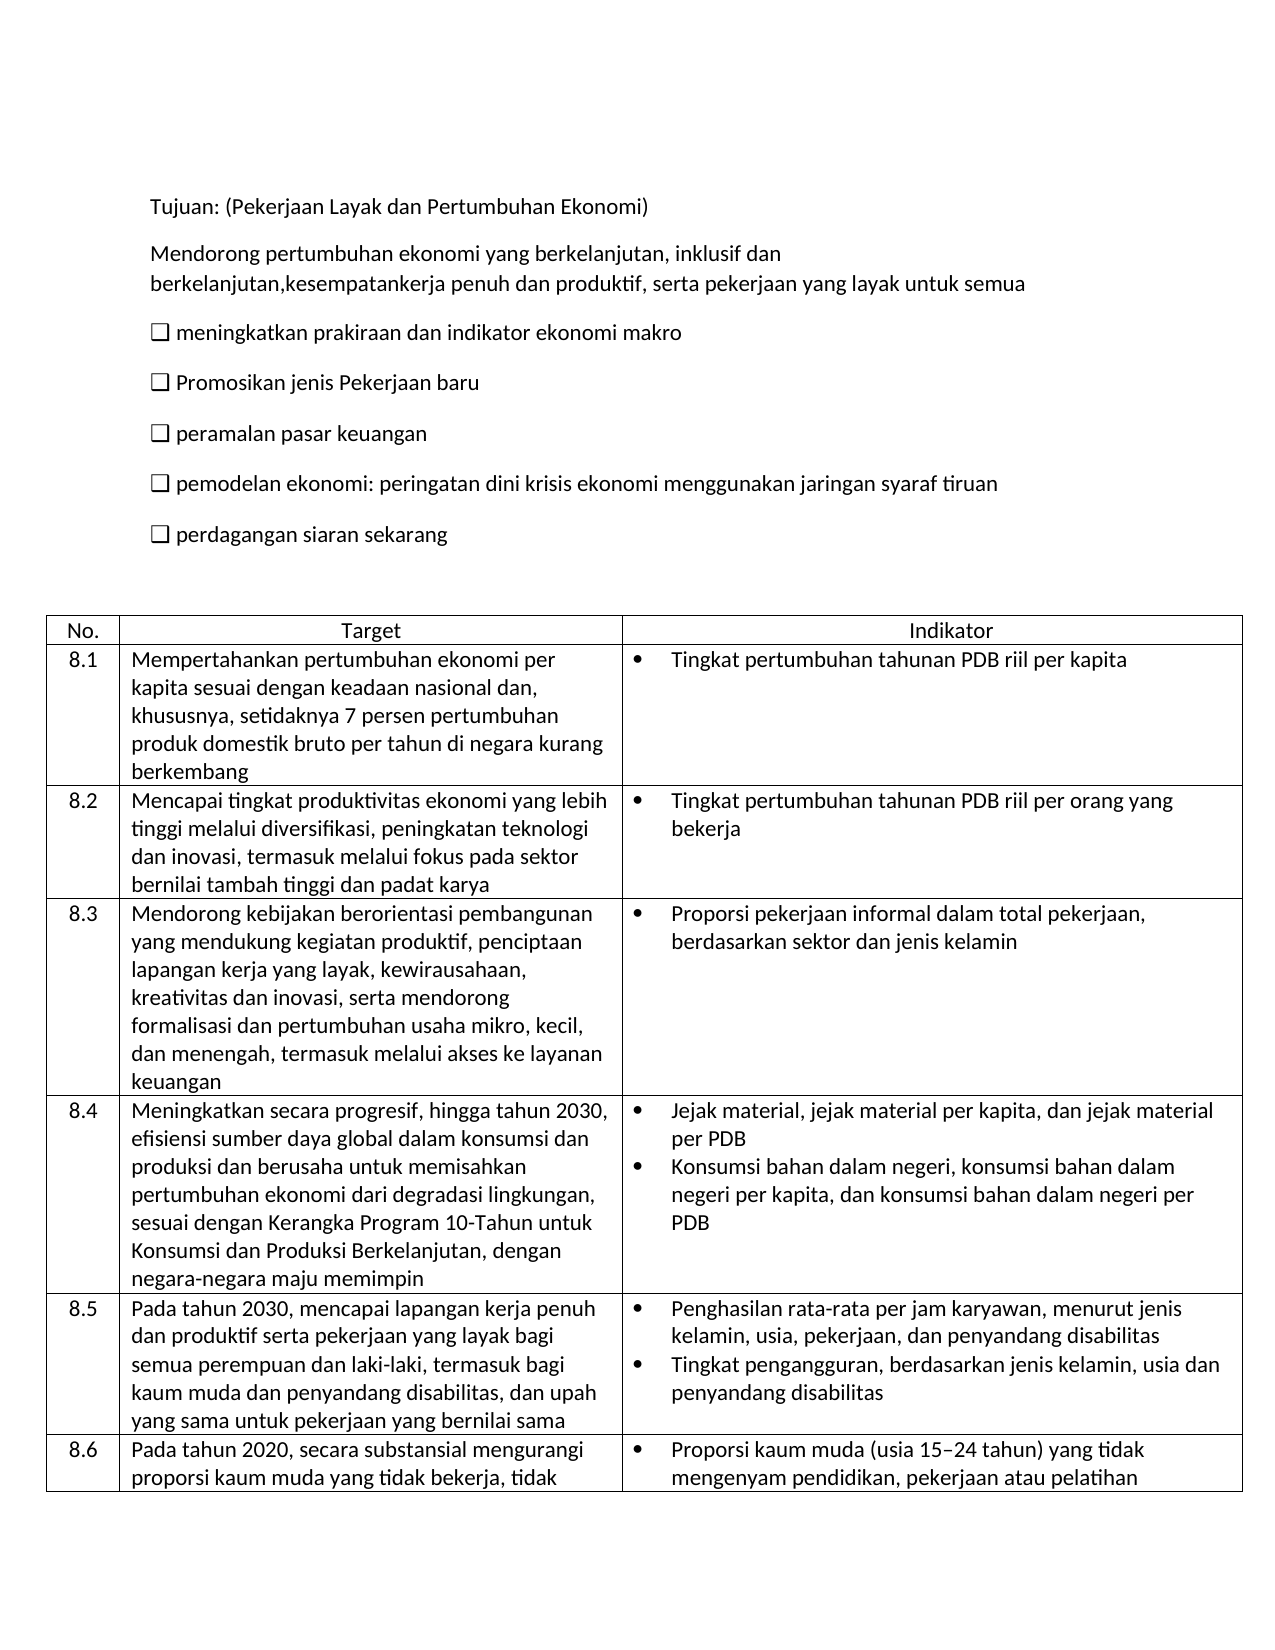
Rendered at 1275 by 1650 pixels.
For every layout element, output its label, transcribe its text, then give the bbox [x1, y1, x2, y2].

table_cell Mendorong kebijakan berorientasi pembangunan yang mendukung kegiatan produktif, penciptaan lapangan kerja yang layak, kewirausahaan, kreativitas dan inovasi, serta mendorong formalisasi dan pertumbuhan usaha mikro, kecil, dan menengah, termasuk melalui akses ke layanan keuangan [120, 899, 622, 1095]
table_cell Tingkat pertumbuhan tahunan PDB riil per orang yang bekerja [623, 786, 1242, 898]
table_cell 8.2 [47, 786, 119, 898]
table_cell Mempertahankan pertumbuhan ekonomi per kapita sesuai dengan keadaan nasional dan, khususnya, setidaknya 7 persen pertumbuhan produk domestik bruto per tahun di negara kurang berkembang [120, 645, 622, 785]
table_header Target [120, 616, 622, 644]
table_cell 8.5 [47, 1294, 119, 1434]
text Tujuan: (Pekerjaan Layak dan Pertumbuhan Ekonomi) [150, 192, 1048, 220]
table_cell Proporsi pekerjaan informal dalam total pekerjaan, berdasarkan sektor dan jenis kelamin [623, 899, 1242, 1095]
text ❑ perdagangan siaran sekarang [150, 518, 1048, 549]
text Mendorong pertumbuhan ekonomi yang berkelanjutan, inklusif dan berkelanjutan,kesempatankerja penuh dan produktif, serta pekerjaan yang layak untuk semua [150, 239, 1048, 297]
table_cell Mencapai tingkat produktivitas ekonomi yang lebih tinggi melalui diversifikasi, peningkatan teknologi dan inovasi, termasuk melalui fokus pada sektor bernilai tambah tinggi dan padat karya [120, 786, 622, 898]
table_cell Jejak material, jejak material per kapita, dan jejak material per PDB Konsumsi bahan dalam negeri, konsumsi bahan dalam negeri per kapita, dan konsumsi bahan dalam negeri per PDB [623, 1096, 1242, 1293]
table_cell Penghasilan rata-rata per jam karyawan, menurut jenis kelamin, usia, pekerjaan, dan penyandang disabilitas Tingkat pengangguran, berdasarkan jenis kelamin, usia dan penyandang disabilitas [623, 1294, 1242, 1434]
table_cell 8.4 [47, 1096, 119, 1293]
text ❑ meningkatkan prakiraan dan indikator ekonomi makro [150, 316, 1048, 347]
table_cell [623, 1435, 1242, 1491]
table_cell Pada tahun 2030, mencapai lapangan kerja penuh dan produktif serta pekerjaan yang layak bagi semua perempuan dan laki-laki, termasuk bagi kaum muda dan penyandang disabilitas, dan upah yang sama untuk pekerjaan yang bernilai sama [120, 1294, 622, 1434]
text ❑ Promosikan jenis Pekerjaan baru [150, 366, 1048, 398]
table_cell Meningkatkan secara progresif, hingga tahun 2030, efisiensi sumber daya global dalam konsumsi dan produksi dan berusaha untuk memisahkan pertumbuhan ekonomi dari degradasi lingkungan, sesuai dengan Kerangka Program 10-Tahun untuk Konsumsi dan Produksi Berkelanjutan, dengan negara-negara maju memimpin [120, 1096, 622, 1293]
table_cell Tingkat pertumbuhan tahunan PDB riil per kapita [623, 645, 1242, 785]
table_header Indikator [623, 616, 1242, 644]
table_cell 8.6 [47, 1435, 119, 1491]
table_cell 8.3 [47, 899, 119, 1095]
table_header No. [47, 616, 119, 644]
text ❑ peramalan pasar keuangan [150, 417, 1048, 448]
text ❑ pemodelan ekonomi: peringatan dini krisis ekonomi menggunakan jaringan syaraf tiruan [150, 467, 1048, 498]
table_cell 8.1 [47, 645, 119, 785]
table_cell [120, 1435, 622, 1491]
